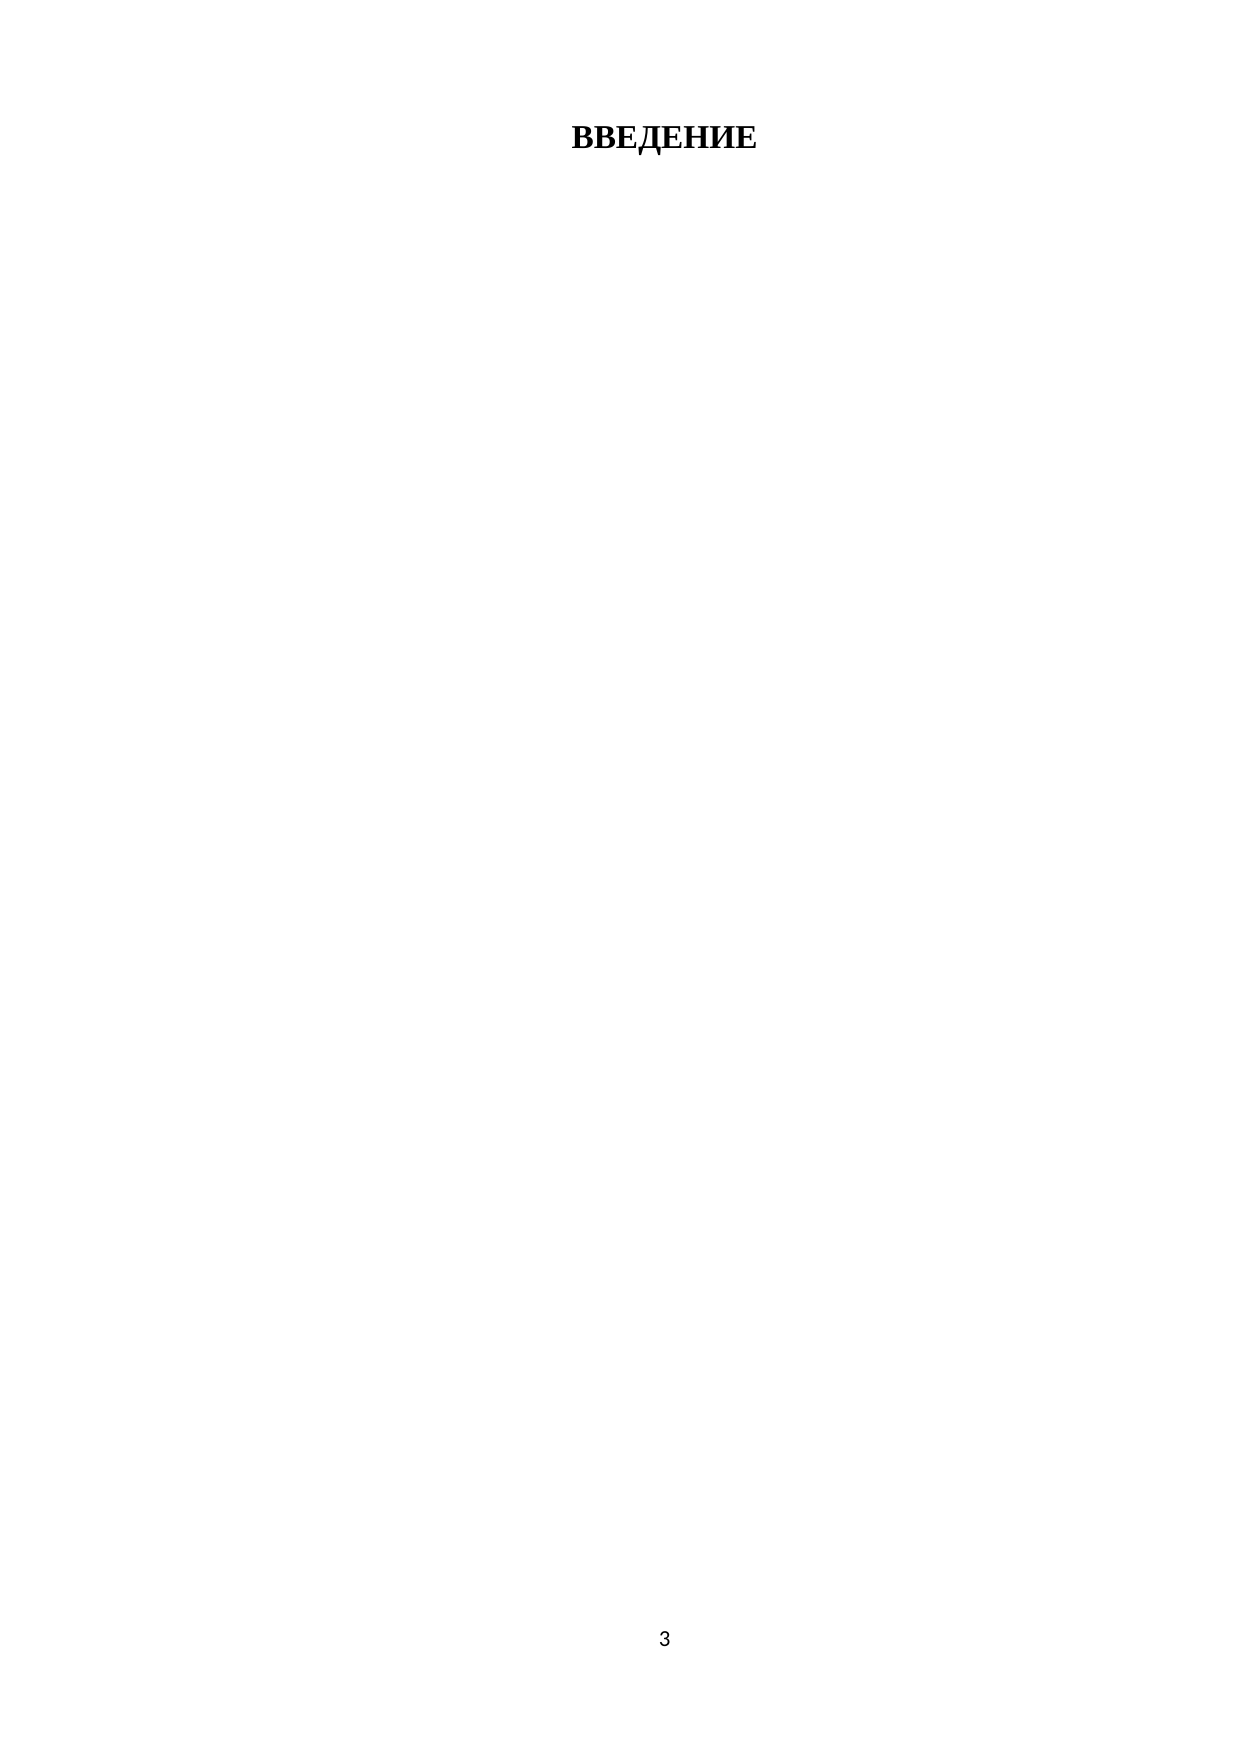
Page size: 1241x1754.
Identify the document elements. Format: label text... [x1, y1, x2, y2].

subtitle ВВЕДЕНИЕ [177, 118, 1152, 156]
